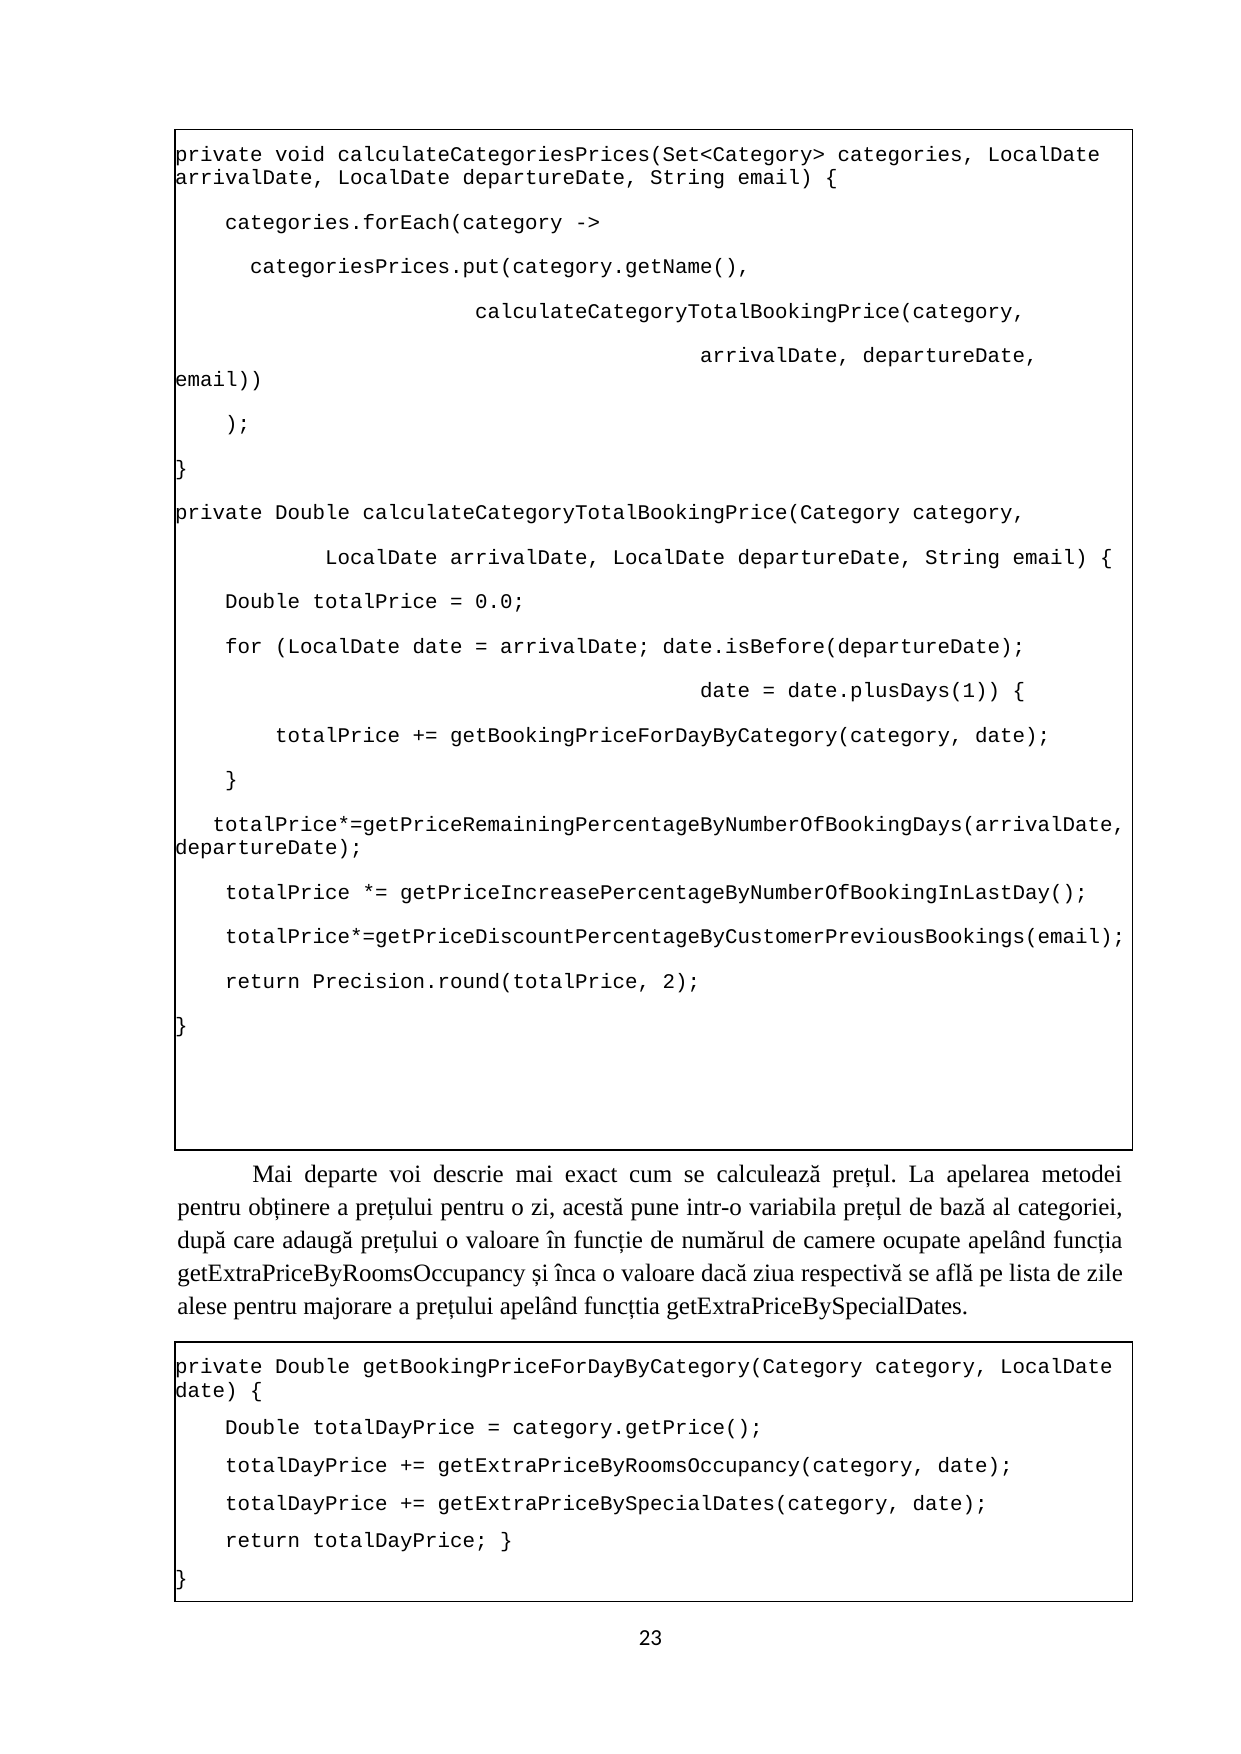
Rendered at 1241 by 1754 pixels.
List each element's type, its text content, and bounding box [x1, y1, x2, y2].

text Mai departe voi descrie mai exact cum se calculează prețul. La apelarea metodei pentru obținere a prețului pentru o zi, acestă pune intr-o variabila prețul de bază al categoriei, după care adaugă prețului o valoare în funcție de numărul de camere ocupate apelând funcția getExtraPriceByRoomsOccupancy și înca o valoare dacă ziua respectivă se află pe lista de zile alese pentru majorare a prețului apelând funcțtia getExtraPriceBySpecialDates. [177, 117, 1123, 1320]
